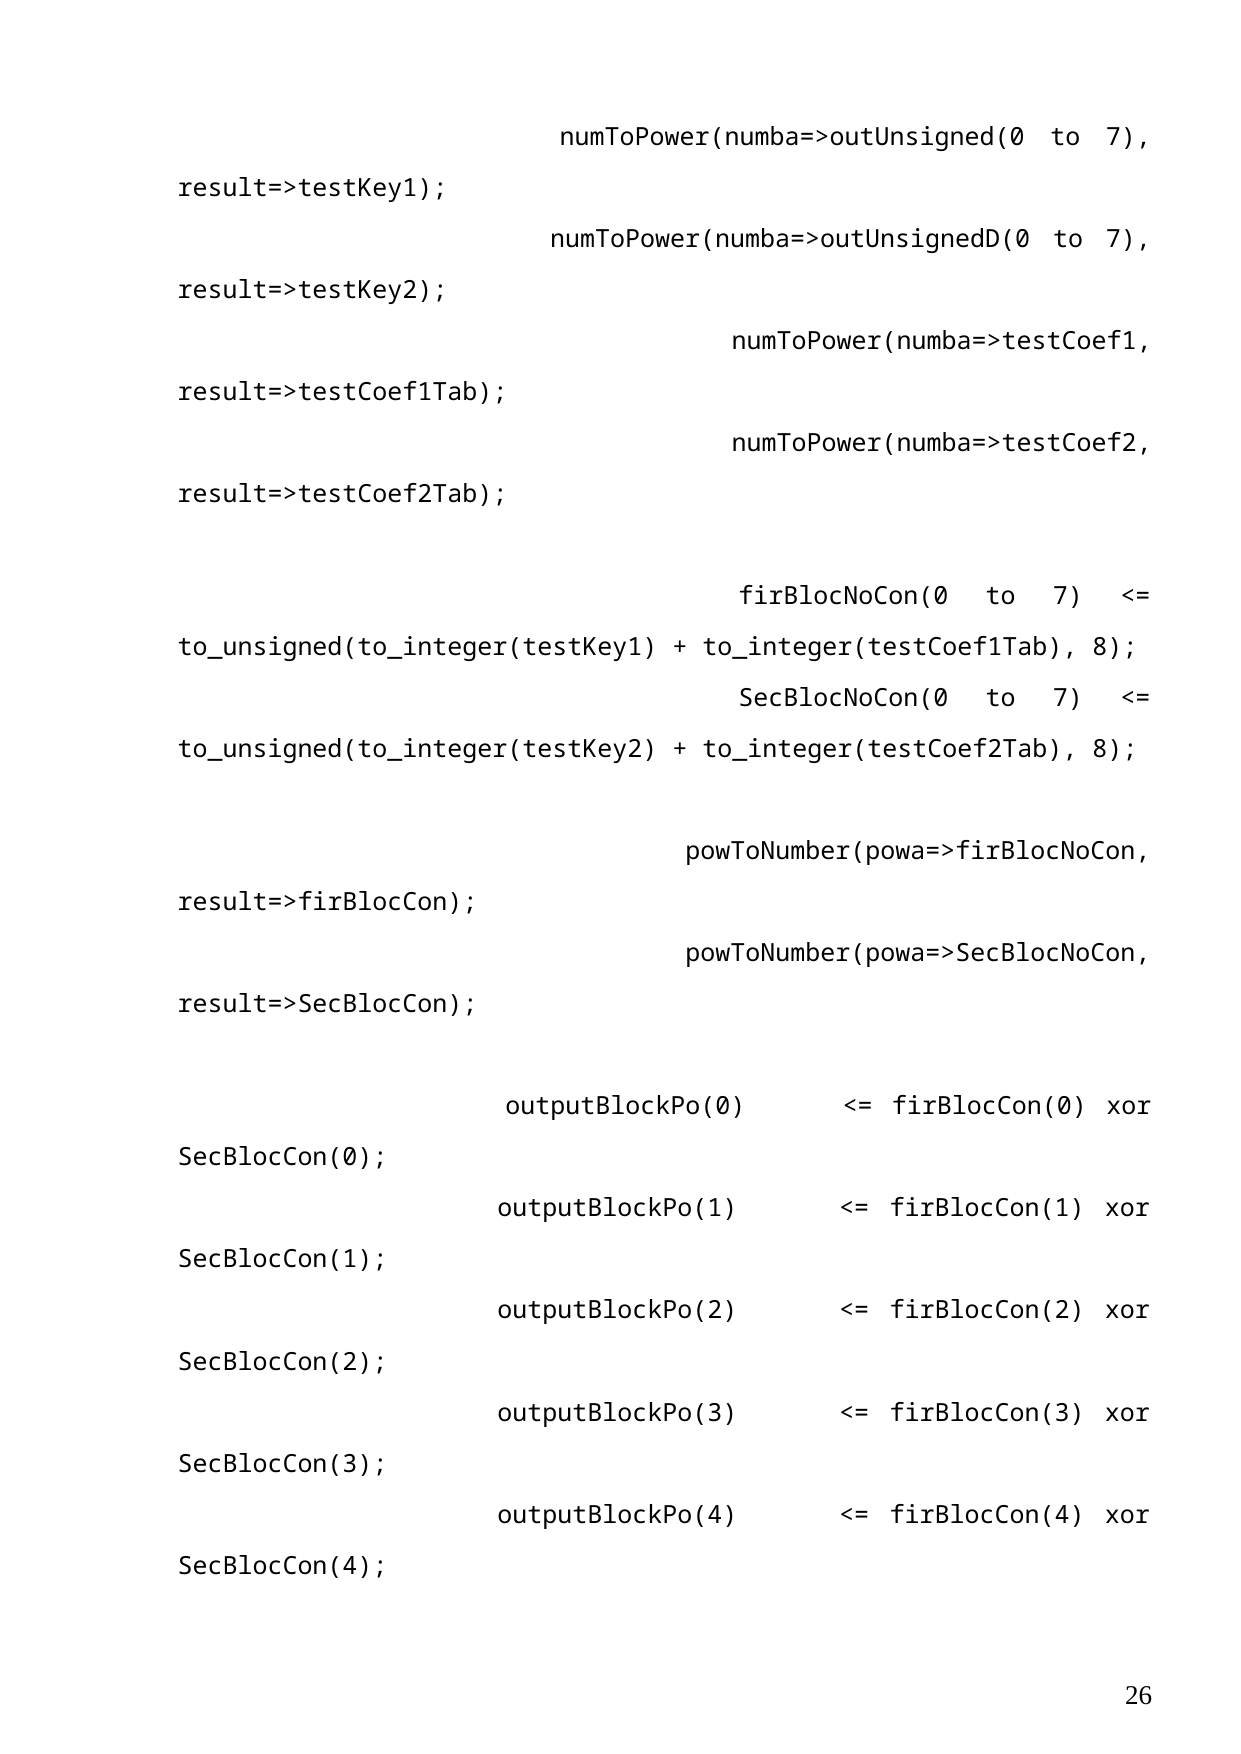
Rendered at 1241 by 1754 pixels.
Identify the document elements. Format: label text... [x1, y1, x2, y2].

text outputBlockPo(2) <= firBlocCon(2) xor SecBlocCon(2); [177, 1292, 1152, 1377]
text powToNumber(powa=>SecBlocNoCon, result=>SecBlocCon); [177, 935, 1152, 1020]
text outputBlockPo(3) <= firBlocCon(3) xor SecBlocCon(3); [177, 1394, 1152, 1479]
text numToPower(numba=>testCoef2, result=>testCoef2Tab); [177, 424, 1152, 509]
text numToPower(numba=>outUnsignedD(0 to 7), result=>testKey2); [177, 220, 1152, 305]
text numToPower(numba=>outUnsigned(0 to 7), result=>testKey1); [177, 118, 1152, 203]
text numToPower(numba=>testCoef1, result=>testCoef1Tab); [177, 322, 1152, 407]
text outputBlockPo(0) <= firBlocCon(0) xor SecBlocCon(0); [177, 1088, 1152, 1173]
text firBlocNoCon(0 to 7) <= to_unsigned(to_integer(testKey1) + to_integer(testCoef1Tab), 8); [177, 577, 1152, 663]
text SecBlocNoCon(0 to 7) <= to_unsigned(to_integer(testKey2) + to_integer(testCoef2Tab), 8); [177, 679, 1152, 765]
text powToNumber(powa=>firBlocNoCon, result=>firBlocCon); [177, 833, 1152, 918]
text outputBlockPo(1) <= firBlocCon(1) xor SecBlocCon(1); [177, 1190, 1152, 1275]
text outputBlockPo(4) <= firBlocCon(4) xor SecBlocCon(4); [177, 1496, 1152, 1581]
